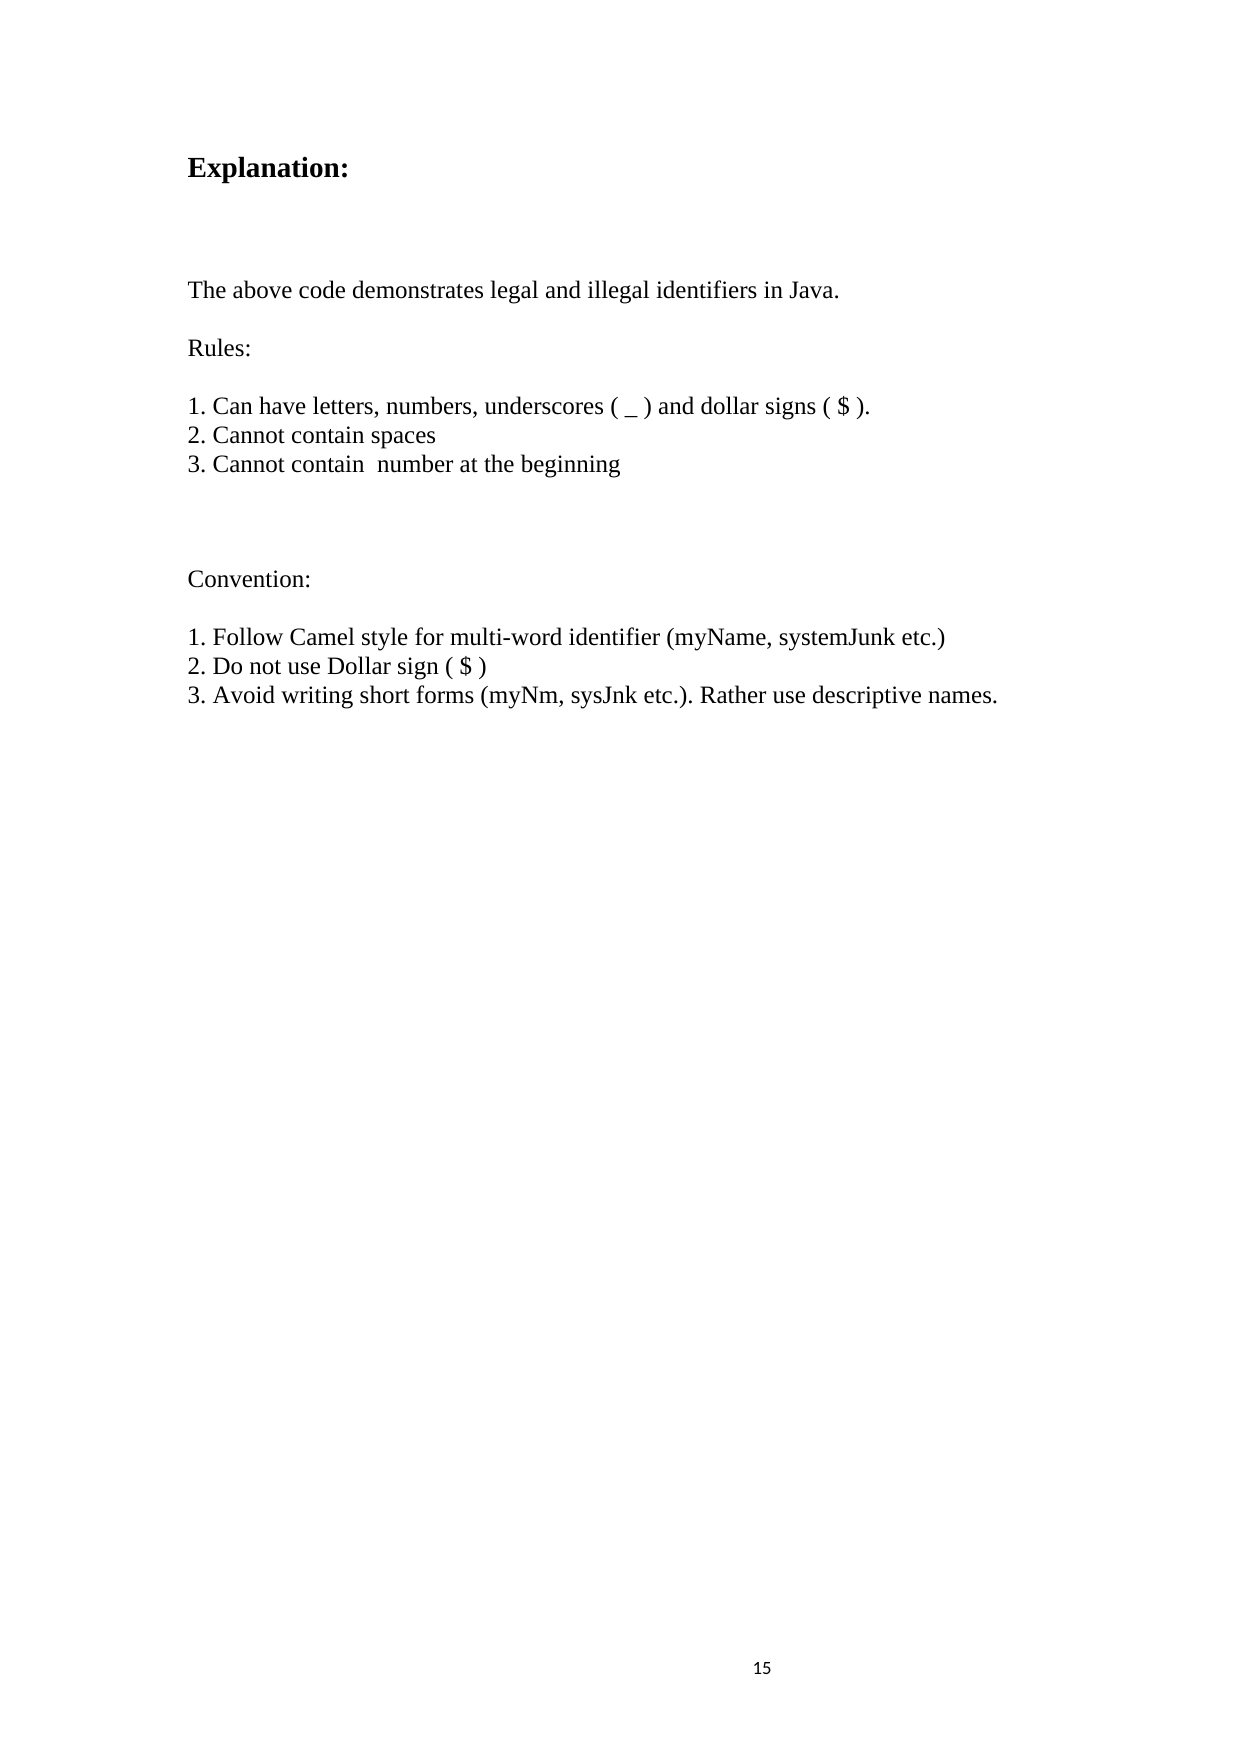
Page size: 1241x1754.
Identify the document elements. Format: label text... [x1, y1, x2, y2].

list Cannot contain spaces [187, 420, 1053, 449]
list Convention: [187, 564, 1053, 593]
list Follow Camel style for multi-word identifier (myName, systemJunk etc.) [187, 622, 1053, 651]
list Avoid writing short forms (myNm, sysJnk etc.). Rather use descriptive names. [187, 680, 1053, 709]
list Cannot contain number at the beginning [187, 449, 1053, 477]
list Do not use Dollar sign ( $ ) [187, 651, 1053, 680]
list Rules: [187, 333, 1053, 362]
list The above code demonstrates legal and illegal identifiers in Java. [187, 275, 1053, 304]
text Explanation: [187, 150, 1053, 183]
list Can have letters, numbers, underscores ( _ ) and dollar signs ( $ ). [187, 391, 1053, 420]
